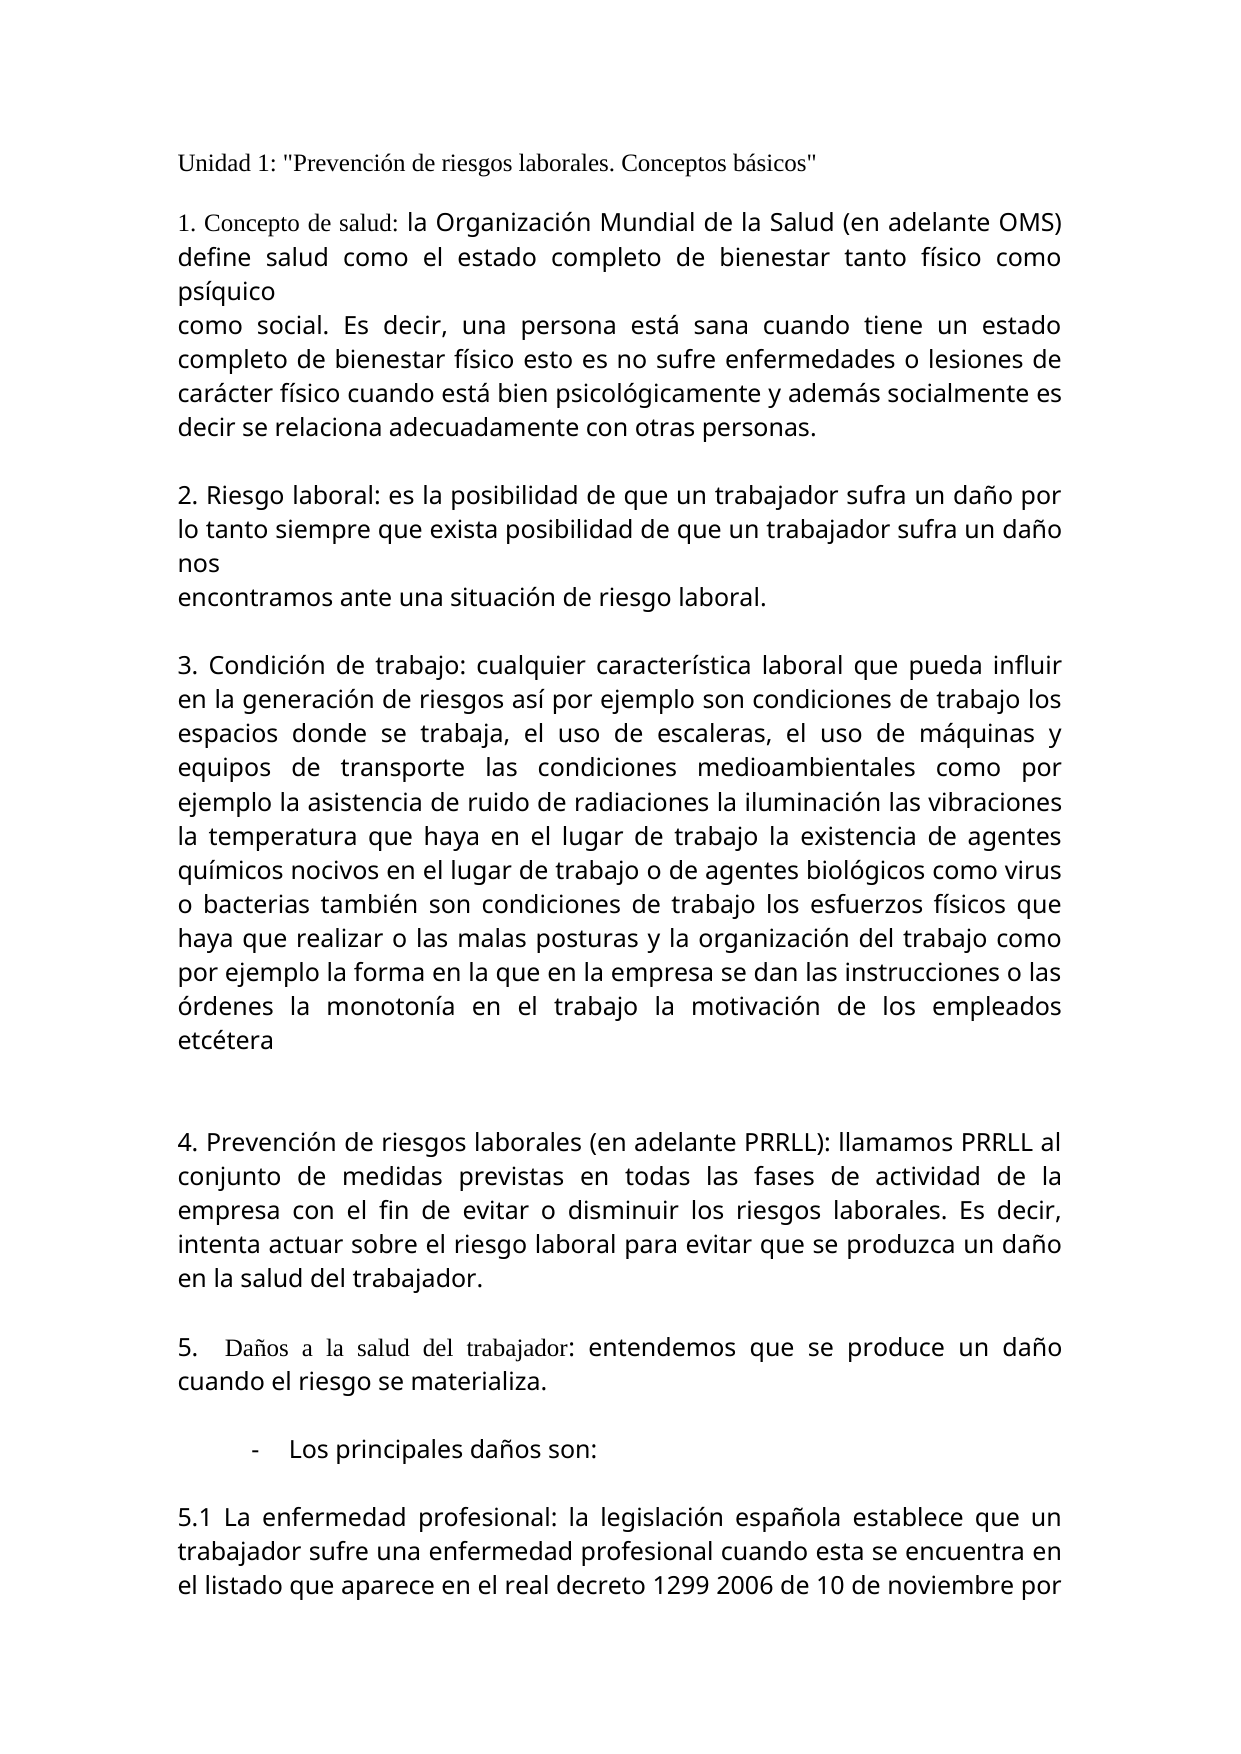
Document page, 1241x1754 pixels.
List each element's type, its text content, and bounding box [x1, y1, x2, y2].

text como social. Es decir, una persona está sana cuando tiene un estado completo de bienestar físico esto es no sufre enfermedades o lesiones de carácter físico cuando está bien psicológicamente y además socialmente es decir se relaciona adecuadamente con otras personas. [177, 307, 1063, 443]
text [177, 1499, 1063, 1602]
text 2. Riesgo laboral: es la posibilidad de que un trabajador sufra un daño por lo tanto siempre que exista posibilidad de que un trabajador sufra un daño nos [177, 478, 1063, 580]
text 3. Condición de trabajo: cualquier característica laboral que pueda influir en la generación de riesgos así por ejemplo son condiciones de trabajo los espacios donde se trabaja, el uso de escaleras, el uso de máquinas y equipos de transporte las condiciones medioambientales como por ejemplo la asistencia de ruido de radiaciones la iluminación las vibraciones la temperatura que haya en el lugar de trabajo la existencia de agentes químicos nocivos en el lugar de trabajo o de agentes biológicos como virus o bacterias también son condiciones de trabajo los esfuerzos físicos que haya que realizar o las malas posturas y la organización del trabajo como por ejemplo la forma en la que en la empresa se dan las instrucciones o las órdenes la monotonía en el trabajo la motivación de los empleados etcétera [177, 648, 1063, 1057]
text 4. Prevención de riesgos laborales (en adelante PRRLL): llamamos PRRLL al conjunto de medidas previstas en todas las fases de actividad de la empresa con el fin de evitar o disminuir los riesgos laborales. Es decir, intenta actuar sobre el riesgo laboral para evitar que se produzca un daño en la salud del trabajador. [177, 1125, 1063, 1295]
list Los principales daños son: [251, 1431, 1063, 1465]
text 5. Daños a la salud del trabajador: entendemos que se produce un daño cuando el riesgo se materializa. [177, 1329, 1063, 1397]
text encontramos ante una situación de riesgo laboral. [177, 580, 1063, 614]
text Unidad 1: "Prevención de riesgos laborales. Conceptos básicos" [177, 148, 1063, 176]
text 1. Concepto de salud: la Organización Mundial de la Salud (en adelante OMS) define salud como el estado completo de bienestar tanto físico como psíquico [177, 205, 1063, 307]
